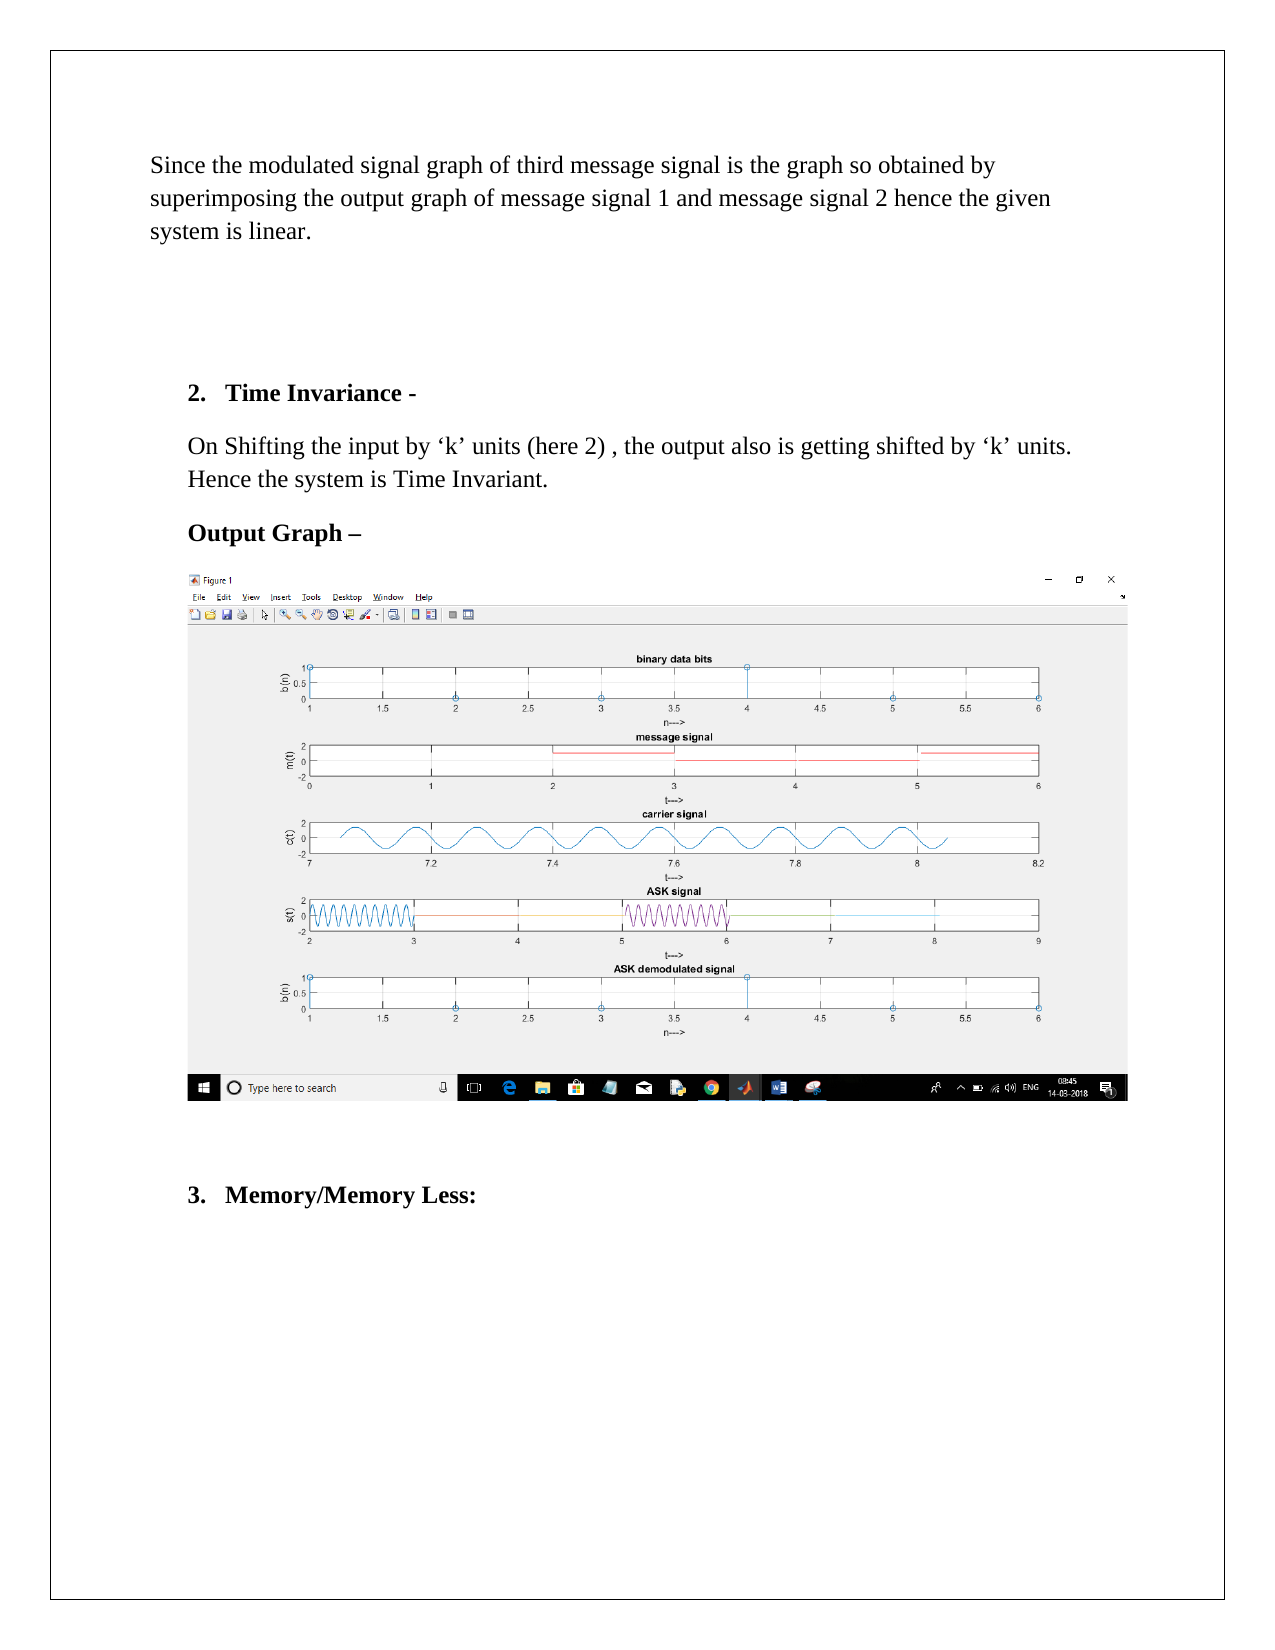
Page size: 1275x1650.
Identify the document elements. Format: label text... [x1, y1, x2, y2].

text Output Graph – [187, 518, 1125, 547]
text Since the modulated signal graph of third message signal is the graph so obtained by superimposing the output graph of message signal 1 and message signal 2 hence the given system is linear. [150, 150, 1125, 245]
text On Shifting the input by ‘k’ units (here 2) , the output also is getting shifted by ‘k’ units. Hence the system is Time Invariant. [187, 431, 1125, 493]
list Time Invariance - [187, 378, 1125, 406]
list Memory/Memory Less: [187, 1180, 1125, 1208]
picture [187, 572, 1128, 1101]
